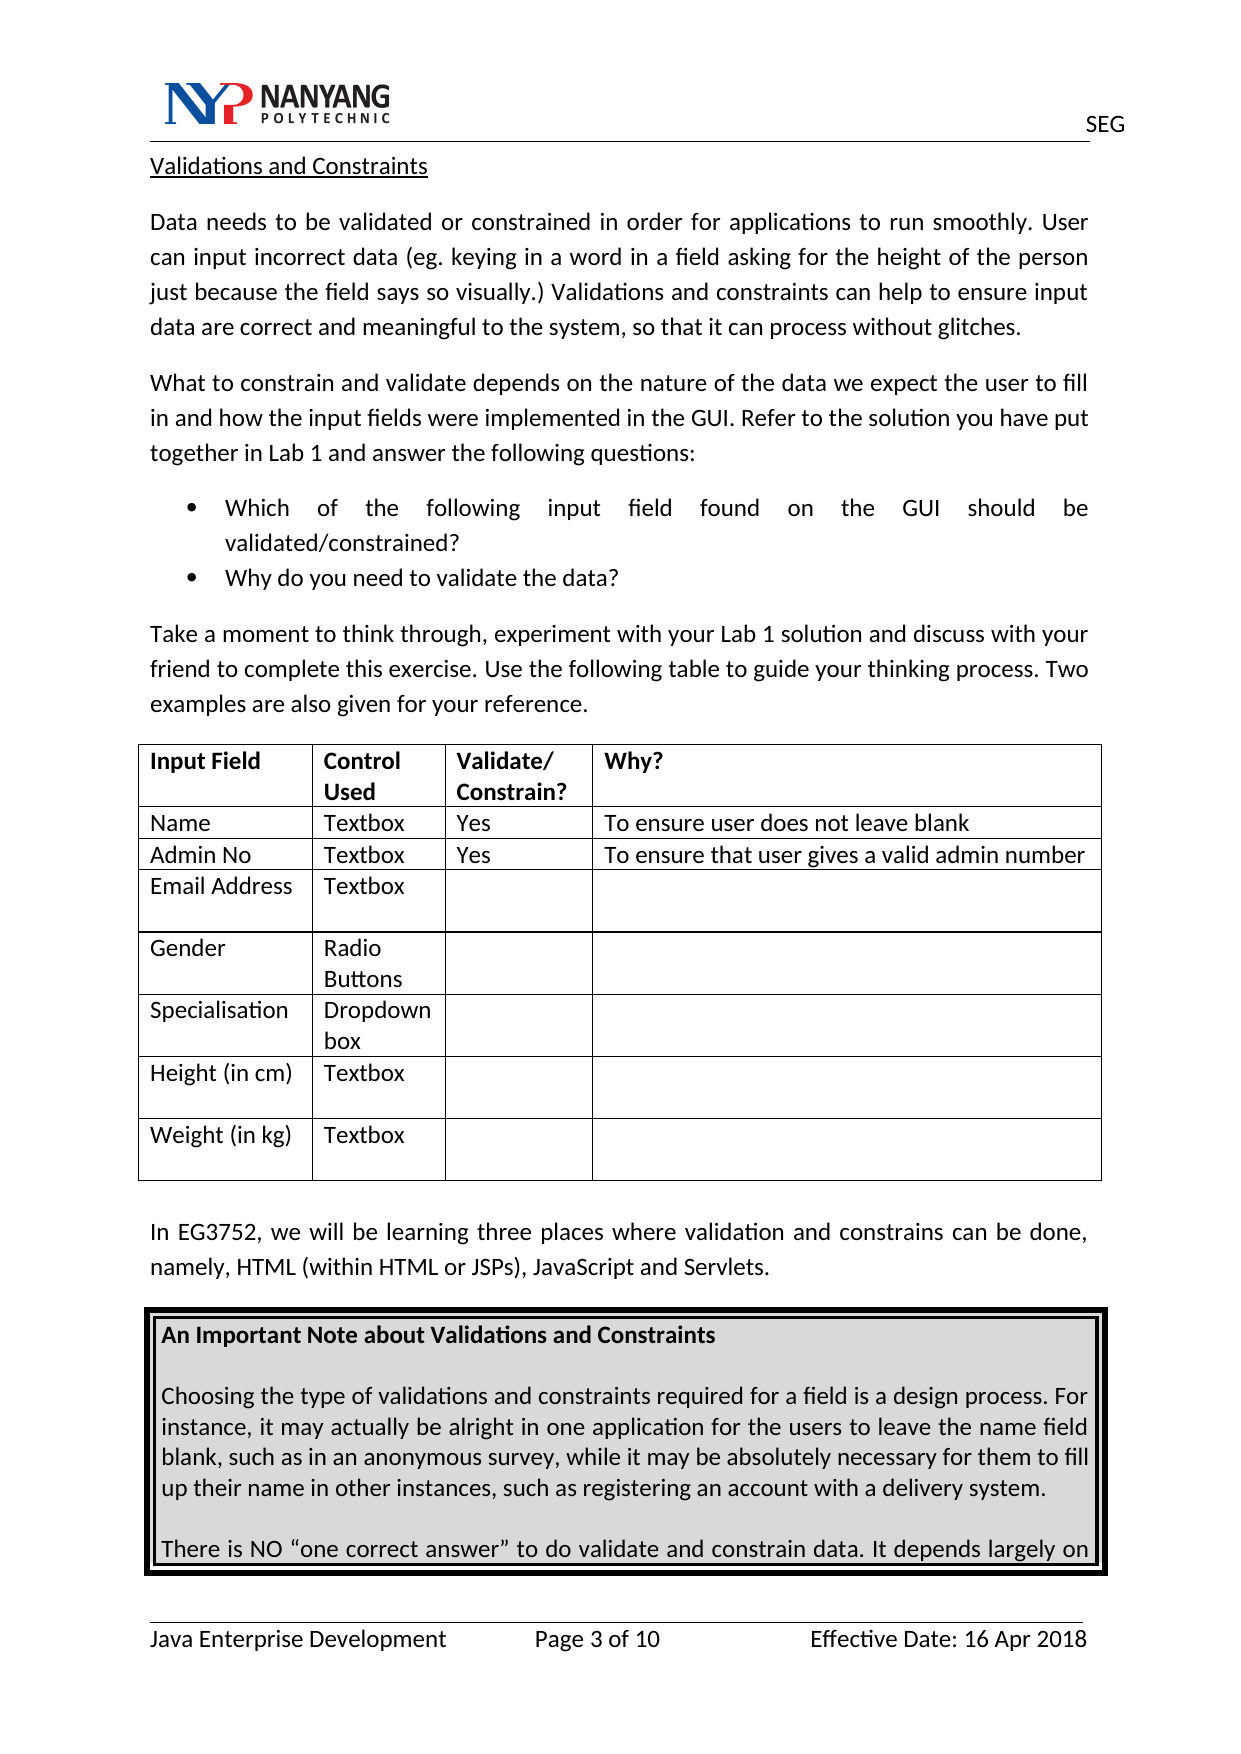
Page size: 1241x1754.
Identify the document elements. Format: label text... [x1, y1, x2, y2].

table_cell Name [139, 807, 312, 838]
table_header Why? [593, 745, 1101, 806]
table_cell [593, 1057, 1101, 1118]
text Validations and Constraints [150, 150, 1090, 181]
text Data needs to be validated or constrained in order for applications to run smoothly. User can input incorrect data (eg. keying in a word in a field asking for the height of the person just because the field says so visually.) Validations and constraints can help to ensure input data are correct and meaningful to the system, so that it can process without glitches. [150, 206, 1090, 341]
table_cell Yes [446, 807, 592, 838]
table_cell [593, 1119, 1101, 1180]
table_cell To ensure user does not leave blank [593, 807, 1101, 838]
table_cell Textbox [313, 870, 445, 931]
text In EG3752, we will be learning three places where validation and constrains can be done, namely, HTML (within HTML or JSPs), JavaScript and Servlets. [150, 1181, 1090, 1281]
table_header Validate/ Constrain? [446, 745, 592, 806]
table_cell Weight (in kg) [139, 1119, 312, 1180]
table_header Input Field [139, 745, 312, 806]
text What to constrain and validate depends on the nature of the data we expect the user to fill in and how the input fields were implemented in the GUI. Refer to the solution you have put together in Lab 1 and answer the following questions: [150, 367, 1090, 467]
table_cell Textbox [313, 807, 445, 838]
text Take a moment to think through, experiment with your Lab 1 solution and discuss with your friend to complete this exercise. Use the following table to guide your thinking process. Two examples are also given for your reference. [150, 618, 1090, 719]
table_cell Textbox [313, 839, 445, 869]
table_cell To ensure that user gives a valid admin number [593, 839, 1101, 869]
picture [150, 74, 404, 133]
table_cell Height (in cm) [139, 1057, 312, 1118]
table_cell [593, 995, 1101, 1056]
table_cell Yes [446, 839, 592, 869]
table_cell [446, 1119, 592, 1180]
table_cell Textbox [313, 1057, 445, 1118]
table_cell [593, 933, 1101, 993]
table_cell [446, 995, 592, 1056]
table_header Control Used [313, 745, 445, 806]
table_cell [446, 1057, 592, 1118]
table_cell Gender [139, 933, 312, 993]
table_cell Dropdown box [313, 995, 445, 1056]
table_cell Admin No [139, 839, 312, 869]
table_cell [446, 870, 592, 931]
table_cell [593, 870, 1101, 931]
list Which of the following input field found on the GUI should be validated/constrained? [187, 492, 1090, 558]
list Why do you need to validate the data? [187, 562, 1090, 593]
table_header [150, 1313, 1102, 1563]
table_cell [446, 933, 592, 993]
table_cell Specialisation [139, 995, 312, 1056]
table_cell Email Address [139, 870, 312, 931]
table_cell Textbox [313, 1119, 445, 1180]
table_cell Radio Buttons [313, 933, 445, 993]
